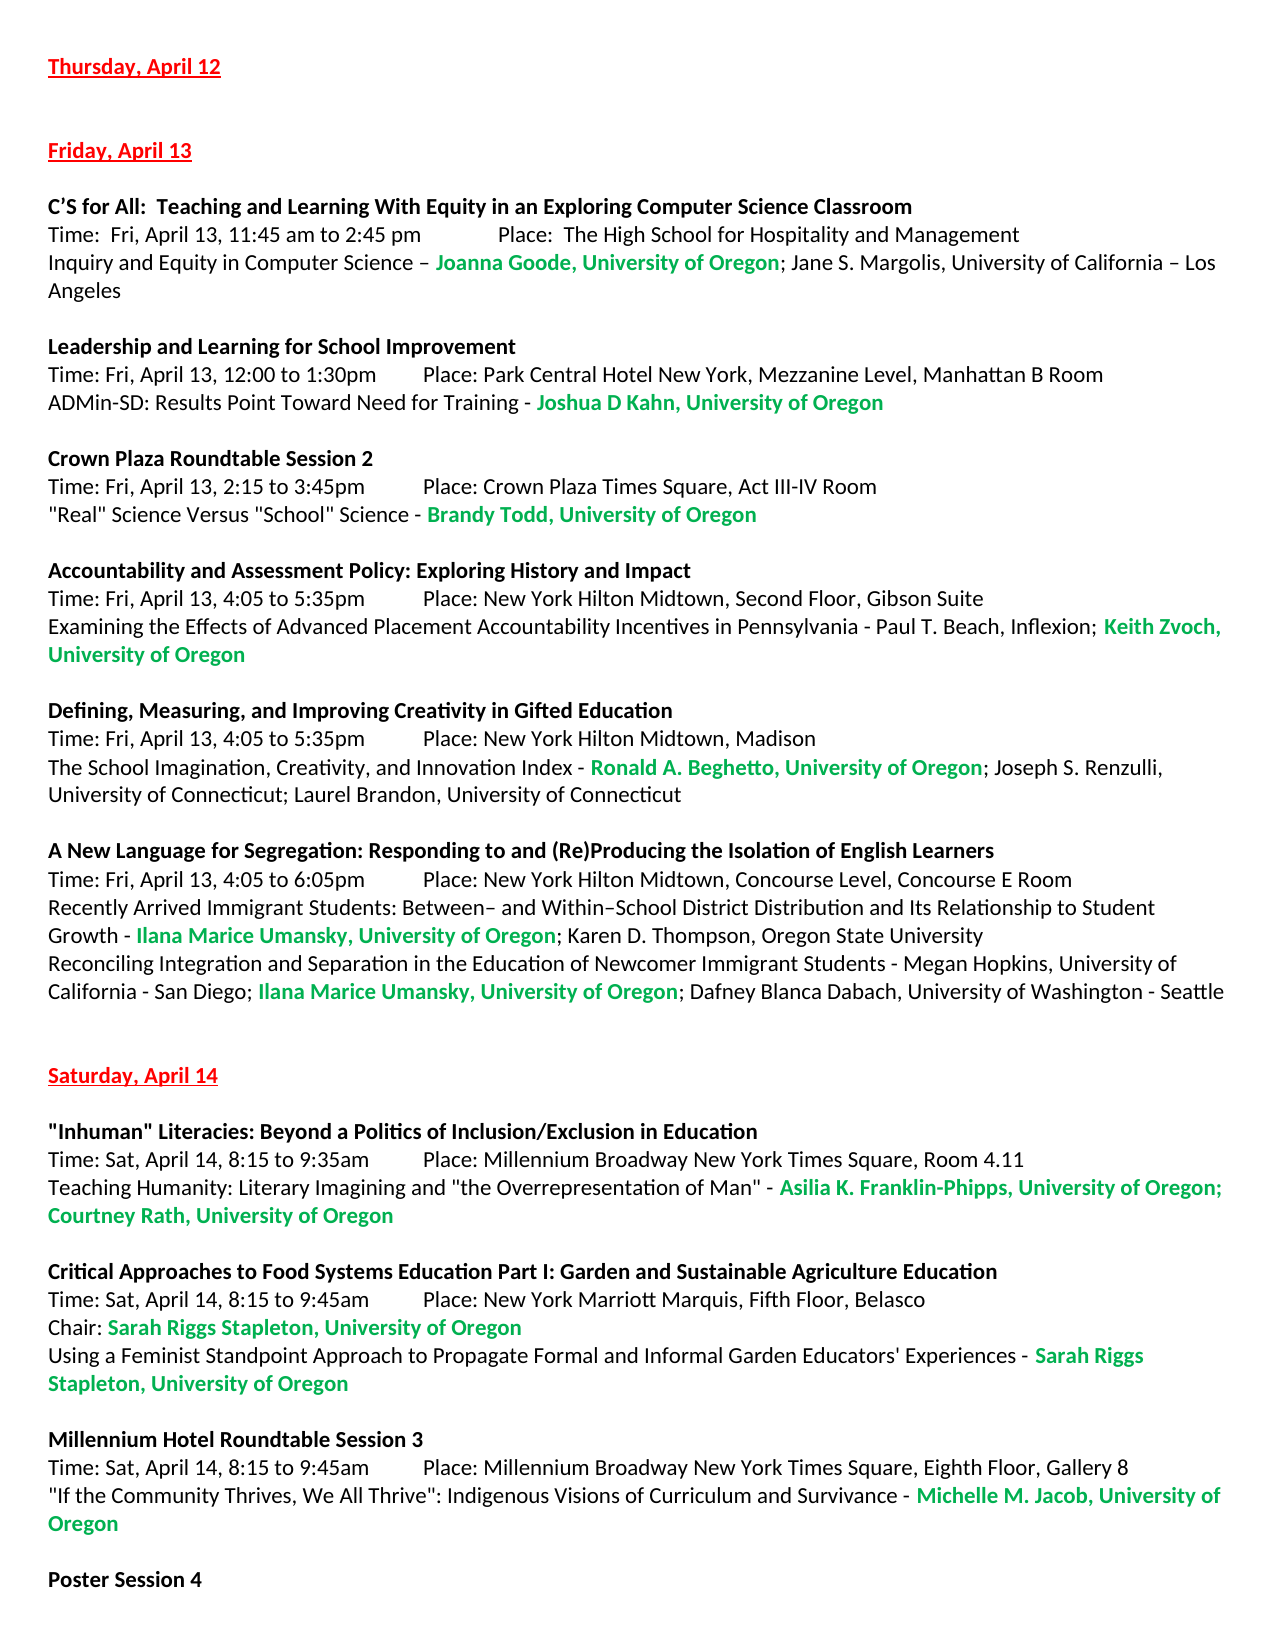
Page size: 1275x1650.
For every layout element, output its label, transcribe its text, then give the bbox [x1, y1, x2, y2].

text Time: Fri, April 13, 2:15 to 3:45pm Place: Crown Plaza Times Square, Act III-IV Room [48, 472, 1229, 500]
text Inquiry and Equity in Computer Science – Joanna Goode, University of Oregon; Jane S. Margolis, University of California – Los Angeles [48, 248, 1229, 304]
text Critical Approaches to Food Systems Education Part I: Garden and Sustainable Agriculture Education [48, 1257, 1229, 1285]
text Thursday, April 12 [48, 52, 1229, 80]
text "If the Community Thrives, We All Thrive": Indigenous Visions of Curriculum and Survivance - Michelle M. Jacob, University of Oregon [48, 1481, 1229, 1537]
text C’S for All: Teaching and Learning With Equity in an Exploring Computer Science Classroom [48, 192, 1229, 220]
text "Real" Science Versus "School" Science - Brandy Todd, University of Oregon [48, 500, 1229, 528]
text Crown Plaza Roundtable Session 2 [48, 444, 1229, 472]
text Recently Arrived Immigrant Students: Between– and Within–School District Distribution and Its Relationship to Student Growth - Ilana Marice Umansky, University of Oregon; Karen D. Thompson, Oregon State University [48, 893, 1229, 949]
text Examining the Effects of Advanced Placement Accountability Incentives in Pennsylvania - Paul T. Beach, Inflexion; Keith Zvoch, University of Oregon [48, 612, 1229, 668]
text Leadership and Learning for School Improvement [48, 332, 1229, 360]
text Teaching Humanity: Literary Imagining and "the Overrepresentation of Man" - Asilia K. Franklin-Phipps, University of Oregon; Courtney Rath, University of Oregon [48, 1173, 1229, 1229]
text Time: Fri, April 13, 4:05 to 5:35pm Place: New York Hilton Midtown, Madison [48, 724, 1229, 753]
text Chair: Sarah Riggs Stapleton, University of Oregon [48, 1313, 1229, 1341]
text Millennium Hotel Roundtable Session 3 [48, 1425, 1229, 1453]
text Time: Fri, April 13, 12:00 to 1:30pm Place: Park Central Hotel New York, Mezzanine Level, Manhattan B Room [48, 360, 1229, 388]
text "Inhuman" Literacies: Beyond a Politics of Inclusion/Exclusion in Education [48, 1117, 1229, 1145]
text ADMin-SD: Results Point Toward Need for Training - Joshua D Kahn, University of Oregon [48, 388, 1229, 416]
text Using a Feminist Standpoint Approach to Propagate Formal and Informal Garden Educators' Experiences - Sarah Riggs Stapleton, University of Oregon [48, 1341, 1229, 1397]
text Time: Sat, April 14, 8:15 to 9:45am Place: Millennium Broadway New York Times Square, Eighth Floor, Gallery 8 [48, 1453, 1229, 1481]
text Time: Sat, April 14, 8:15 to 9:45am Place: New York Marriott Marquis, Fifth Floor, Belasco [48, 1285, 1229, 1313]
text Reconciling Integration and Separation in the Education of Newcomer Immigrant Students - Megan Hopkins, University of California - San Diego; Ilana Marice Umansky, University of Oregon; Dafney Blanca Dabach, University of Washington - Seattle [48, 949, 1229, 1005]
text Accountability and Assessment Policy: Exploring History and Impact [48, 556, 1229, 584]
text A New Language for Segregation: Responding to and (Re)Producing the Isolation of English Learners [48, 837, 1229, 865]
text Time: Sat, April 14, 8:15 to 9:35am Place: Millennium Broadway New York Times Square, Room 4.11 [48, 1145, 1229, 1173]
text Poster Session 4 [48, 1565, 1229, 1593]
text The School Imagination, Creativity, and Innovation Index - Ronald A. Beghetto, University of Oregon; Joseph S. Renzulli, University of Connecticut; Laurel Brandon, University of Connecticut [48, 753, 1229, 809]
text Time: Fri, April 13, 11:45 am to 2:45 pm Place: The High School for Hospitality and Management [48, 220, 1229, 248]
text Saturday, April 14 [48, 1061, 1229, 1089]
text Defining, Measuring, and Improving Creativity in Gifted Education [48, 697, 1229, 724]
text Time: Fri, April 13, 4:05 to 6:05pm Place: New York Hilton Midtown, Concourse Level, Concourse E Room [48, 865, 1229, 893]
text Friday, April 13 [48, 136, 1229, 164]
text Time: Fri, April 13, 4:05 to 5:35pm Place: New York Hilton Midtown, Second Floor, Gibson Suite [48, 584, 1229, 612]
